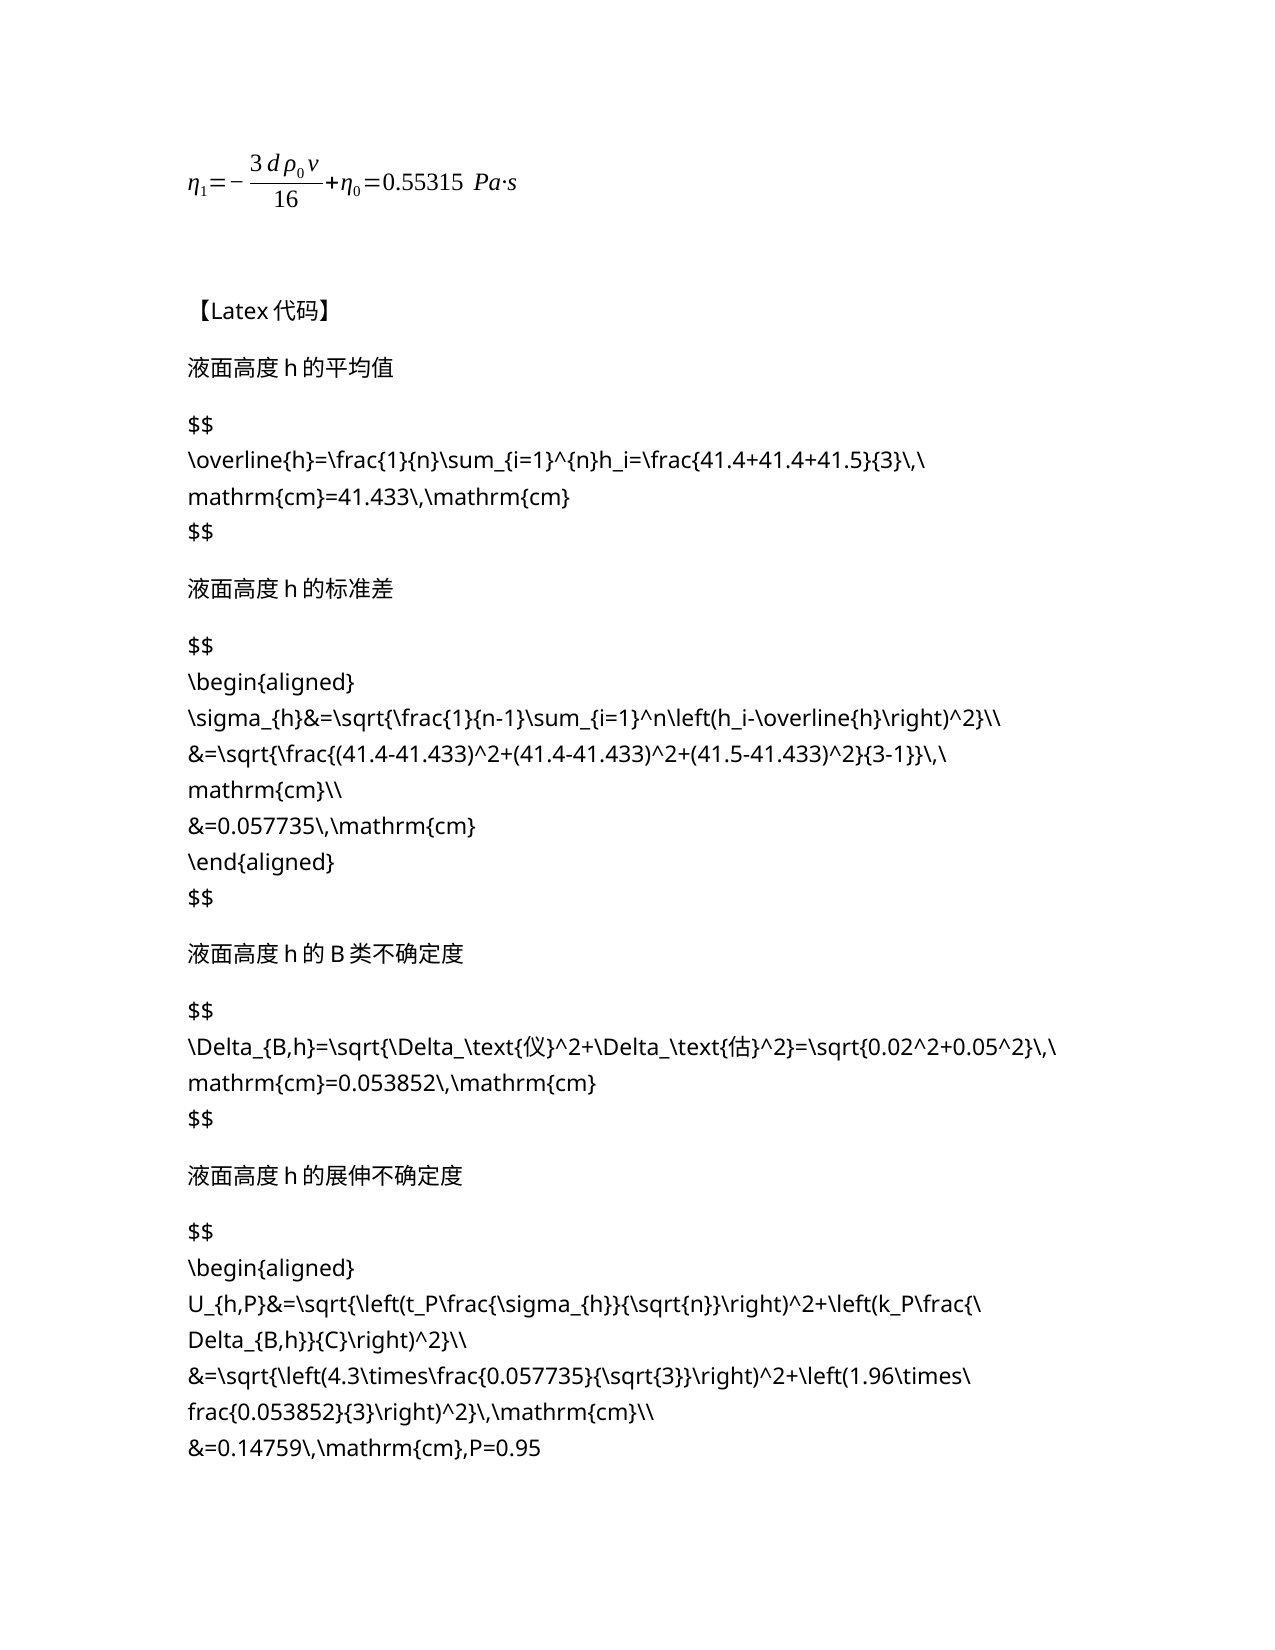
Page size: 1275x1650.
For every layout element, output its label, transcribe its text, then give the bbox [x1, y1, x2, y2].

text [187, 1216, 1087, 1463]
text $$ \Delta_{B,h}=\sqrt{\Delta_\text{仪}^2+\Delta_\text{估}^2}=\sqrt{0.02^2+0.05^2}\,\mathrm{cm}=0.053852\,\mathrm{cm} $$ [187, 995, 1087, 1134]
text $$ \overline{h}=\frac{1}{n}\sum_{i=1}^{n}h_i=\frac{41.4+41.4+41.5}{3}\,\mathrm{cm}=41.433\,\mathrm{cm} $$ [187, 408, 1087, 548]
text $$ \begin{aligned} \sigma_{h}&=\sqrt{\frac{1}{n-1}\sum_{i=1}^n\left(h_i-\overline{h}\right)^2}\\ &=\sqrt{\frac{(41.4-41.433)^2+(41.4-41.433)^2+(41.5-41.433)^2}{3-1}}\,\mathrm{cm}\\ &=0.057735\,\mathrm{cm} \end{aligned} $$ [187, 630, 1087, 913]
text 液面高度h的标准差 [187, 573, 1087, 604]
text 液面高度h的平均值 [187, 352, 1087, 383]
text 液面高度h的展伸不确定度 [187, 1159, 1087, 1191]
text 【Latex代码】 [187, 295, 1087, 326]
text 液面高度h的B类不确定度 [187, 938, 1087, 969]
